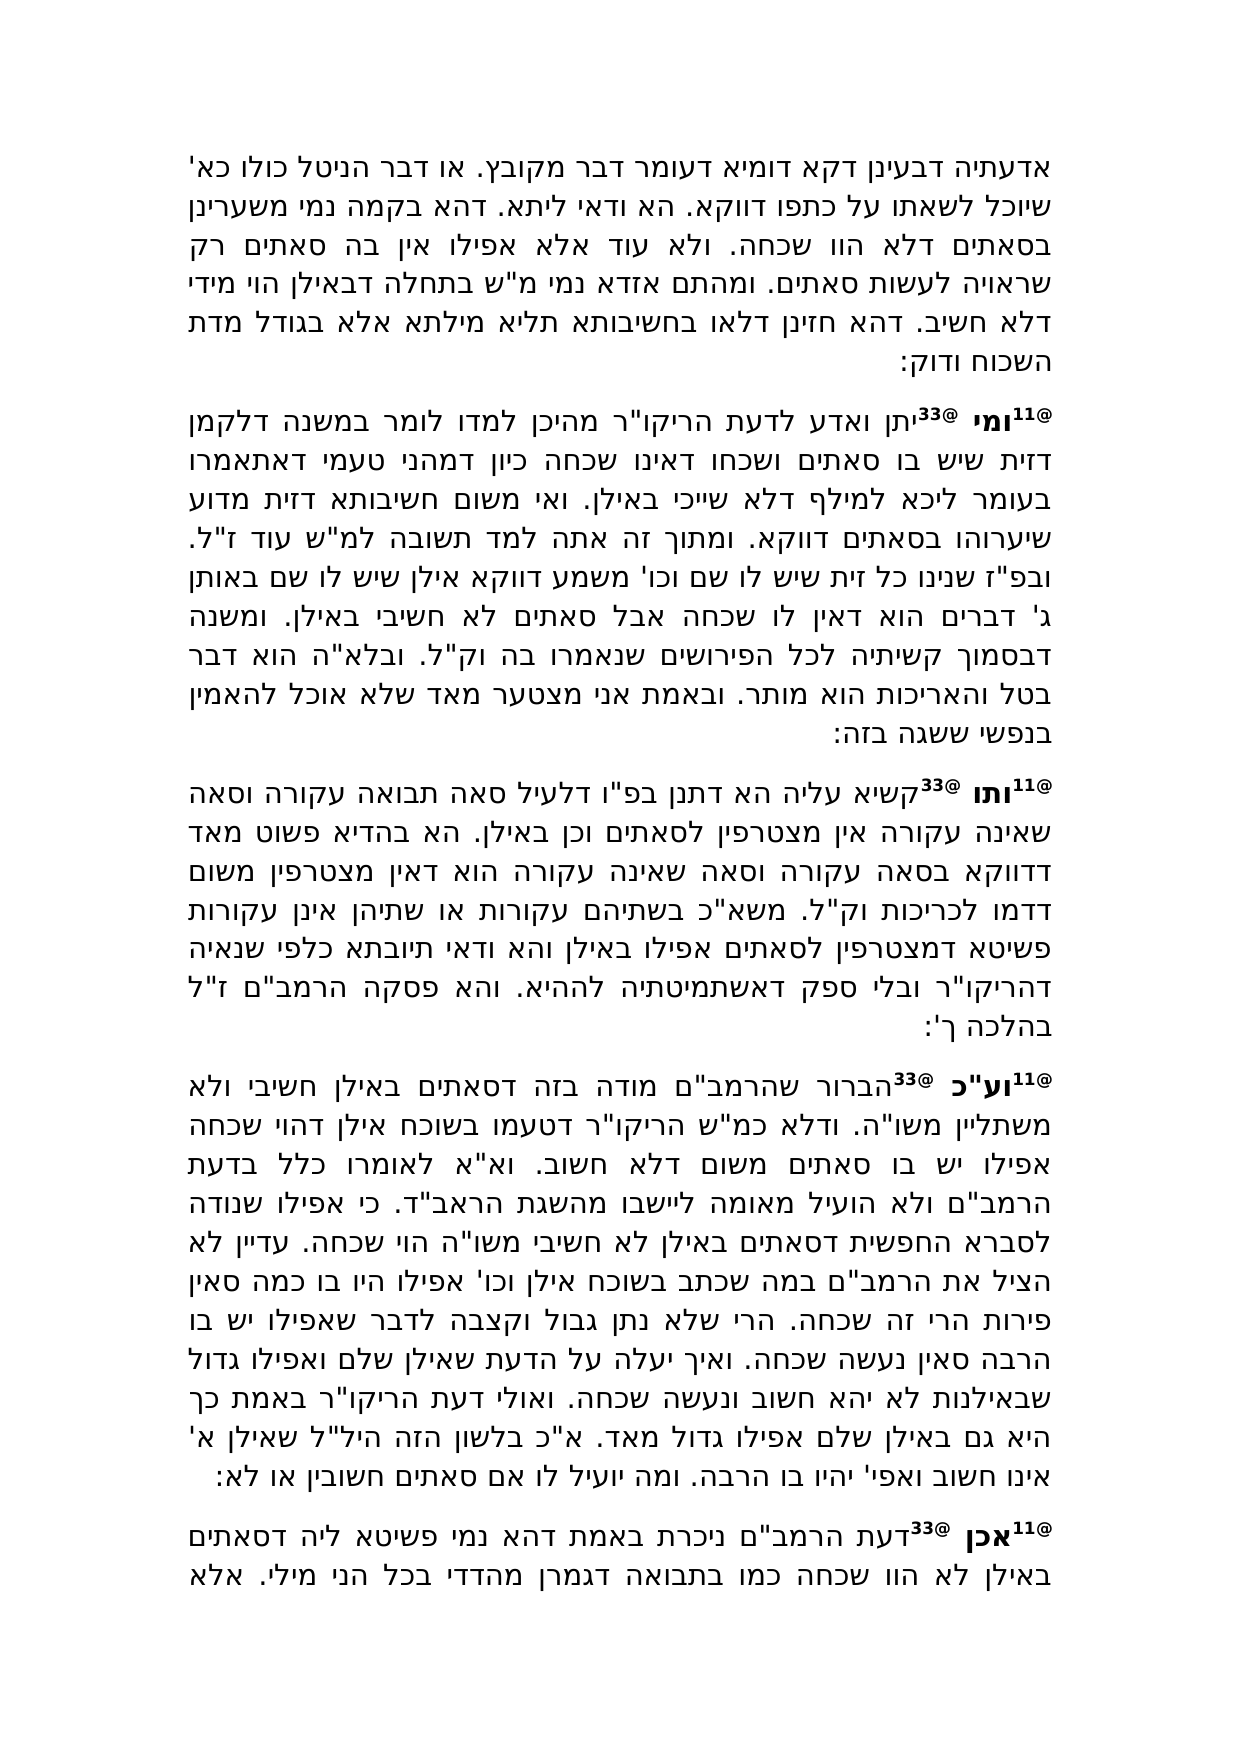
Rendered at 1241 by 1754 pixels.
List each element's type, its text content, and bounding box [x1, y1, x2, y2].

text @11ותו @33קשיא עליה הא דתנן בפ"ו דלעיל סאה תבואה עקורה וסאה שאינה עקורה אין מצטרפין לסאתים וכן באילן. הא בהדיא פשוט מאד דדווקא בסאה עקורה וסאה שאינה עקורה הוא דאין מצטרפין משום דדמו לכריכות וק"ל. משא"כ בשתיהם עקורות או שתיהן אינן עקורות פשיטא דמצטרפין לסאתים אפילו באילן והא ודאי תיובתא כלפי שנאיה דהריקו"ר ובלי ספק דאשתמיטתיה לההיא. והא פסקה הרמב"ם ז"ל בהלכה ך': [187, 776, 1053, 1044]
text @11וע"כ @33הברור שהרמב"ם מודה בזה דסאתים באילן חשיבי ולא משתליין משו"ה. ודלא כמ"ש הריקו"ר דטעמו בשוכח אילן דהוי שכחה אפילו יש בו סאתים משום דלא חשוב. וא"א לאומרו כלל בדעת הרמב"ם ולא הועיל מאומה ליישבו מהשגת הראב"ד. כי אפילו שנודה לסברא החפשית דסאתים באילן לא חשיבי משו"ה הוי שכחה. עדיין לא הציל את הרמב"ם במה שכתב בשוכח אילן וכו' אפילו היו בו כמה סאין פירות הרי זה שכחה. הרי שלא נתן גבול וקצבה לדבר שאפילו יש בו הרבה סאין נעשה שכחה. ואיך יעלה על הדעת שאילן שלם ואפילו גדול שבאילנות לא יהא חשוב ונעשה שכחה. ואולי דעת הריקו"ר באמת כך היא גם באילן שלם אפילו גדול מאד. א"כ בלשון הזה היל"ל שאילן א' אינו חשוב ואפי' יהיו בו הרבה. ומה יועיל לו אם סאתים חשובין או לא: [187, 1069, 1053, 1493]
